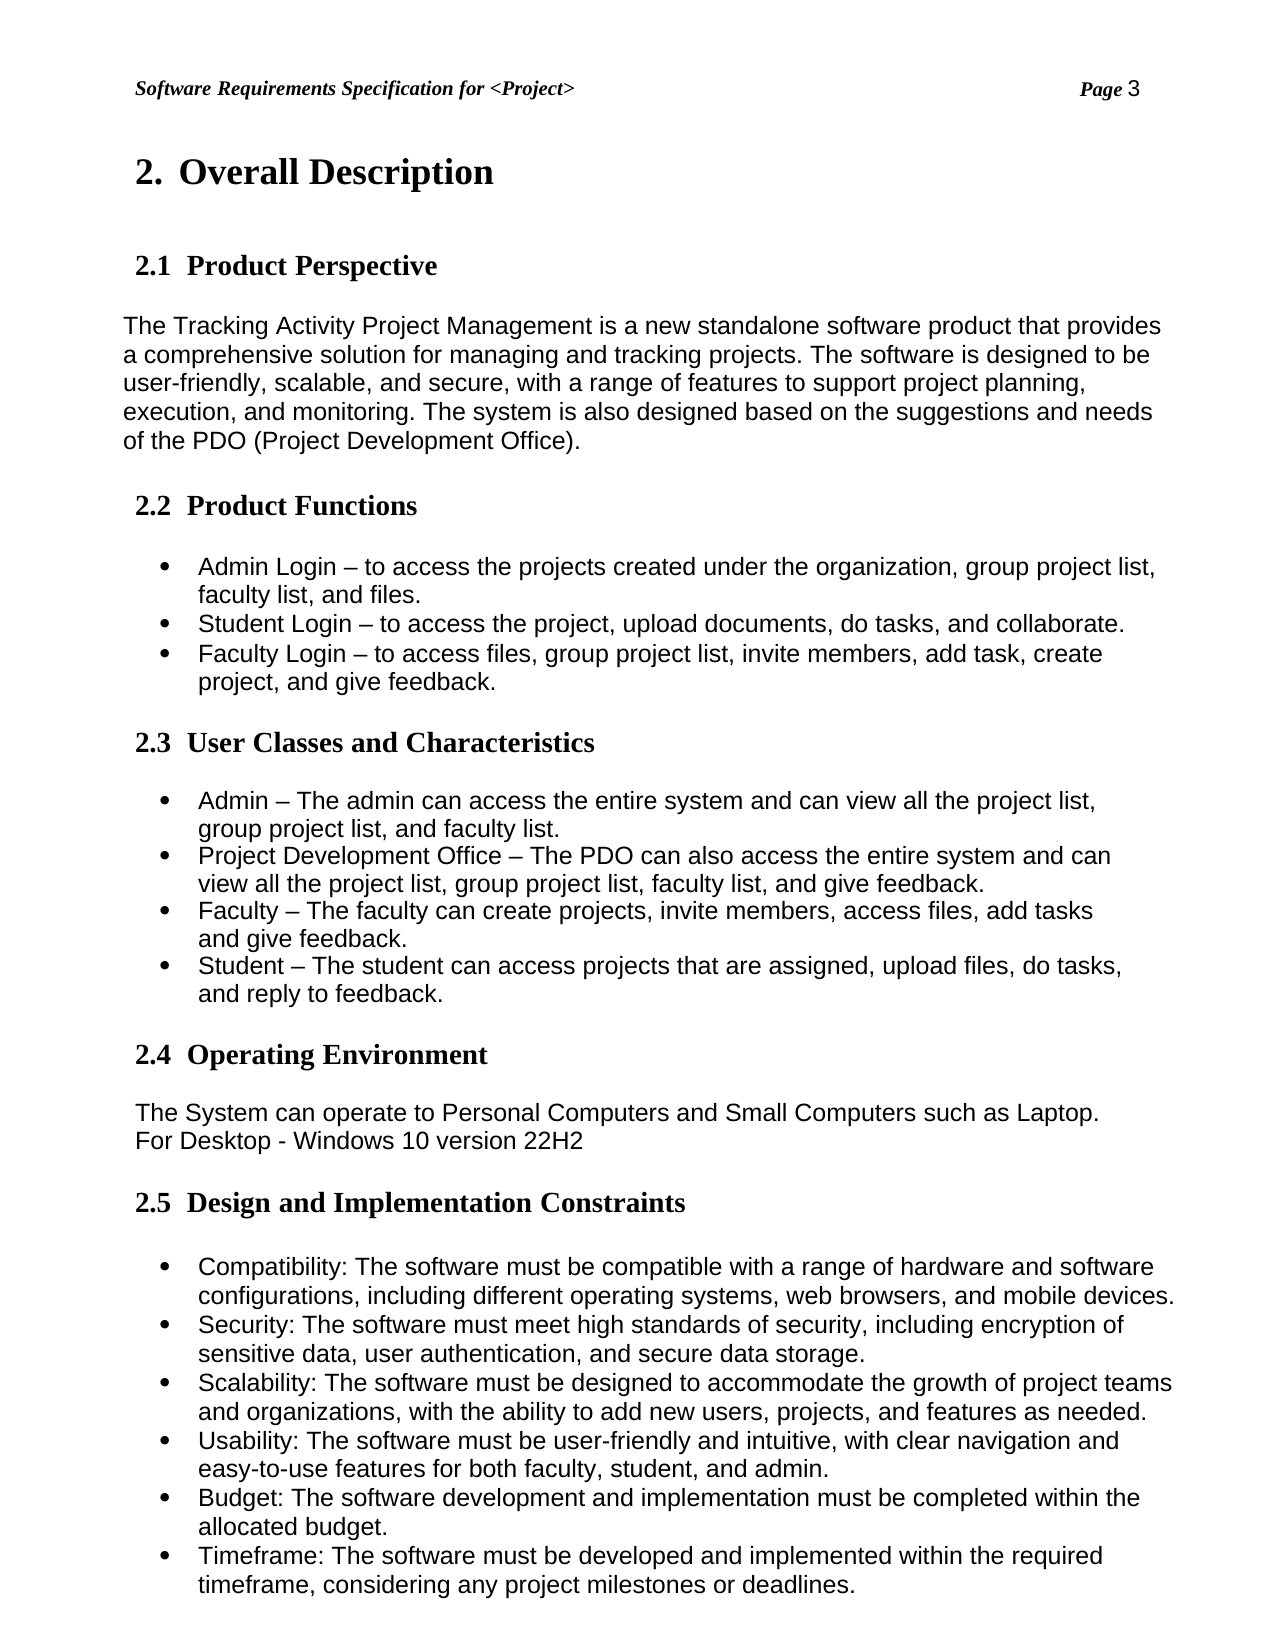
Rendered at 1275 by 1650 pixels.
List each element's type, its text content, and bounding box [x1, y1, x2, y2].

list Student – The student can access projects that are assigned, upload files, do tasks, and reply to feedback. [160, 952, 1132, 1007]
list Admin Login – to access the projects created under the organization, group project list, faculty list, and files. [160, 551, 1181, 609]
list Admin – The admin can access the entire system and can view all the project list, group project list, and faculty list. [160, 788, 1132, 843]
list Compatibility: The software must be compatible with a range of hardware and software configurations, including different operating systems, web browsers, and mobile devices. [160, 1252, 1181, 1310]
text The System can operate to Personal Computers and Small Computers such as Laptop. [135, 1100, 1132, 1127]
subtitle Product Functions [135, 488, 1181, 522]
list Timeframe: The software must be developed and implemented within the required timeframe, considering any project milestones or deadlines. [160, 1541, 1181, 1599]
list Security: The software must meet high standards of security, including encryption of sensitive data, user authentication, and secure data storage. [160, 1310, 1181, 1368]
list Usability: The software must be user-friendly and intuitive, with clear navigation and easy-to-use features for both faculty, student, and admin. [160, 1426, 1181, 1483]
list Faculty – The faculty can create projects, invite members, access files, add tasks and give feedback. [160, 898, 1132, 952]
subtitle Operating Environment [135, 1037, 1181, 1071]
subtitle Product Perspective [135, 248, 1181, 282]
list Project Development Office – The PDO can also access the entire system and can view all the project list, group project list, faculty list, and give feedback. [160, 843, 1132, 897]
list Budget: The software development and implementation must be completed within the allocated budget. [160, 1483, 1181, 1541]
text The Tracking Activity Project Management is a new standalone software product that provides a comprehensive solution for managing and tracking projects. The software is designed to be user-friendly, scalable, and secure, with a range of features to support project planning, execution, and monitoring. The system is also designed based on the suggestions and needs of the PDO (Project Development Office). [123, 311, 1181, 455]
list Faculty Login – to access files, group project list, invite members, add task, create project, and give feedback. [160, 638, 1181, 696]
subtitle User Classes and Characteristics [135, 725, 1181, 759]
list Student Login – to access the project, upload documents, do tasks, and collaborate. [160, 609, 1181, 638]
subtitle Overall Description [135, 150, 1181, 193]
subtitle Design and Implementation Constraints [135, 1185, 1181, 1218]
list Scalability: The software must be designed to accommodate the growth of project teams and organizations, with the ability to add new users, projects, and features as needed. [160, 1368, 1181, 1425]
text For Desktop - Windows 10 version 22H2 [135, 1127, 1132, 1154]
